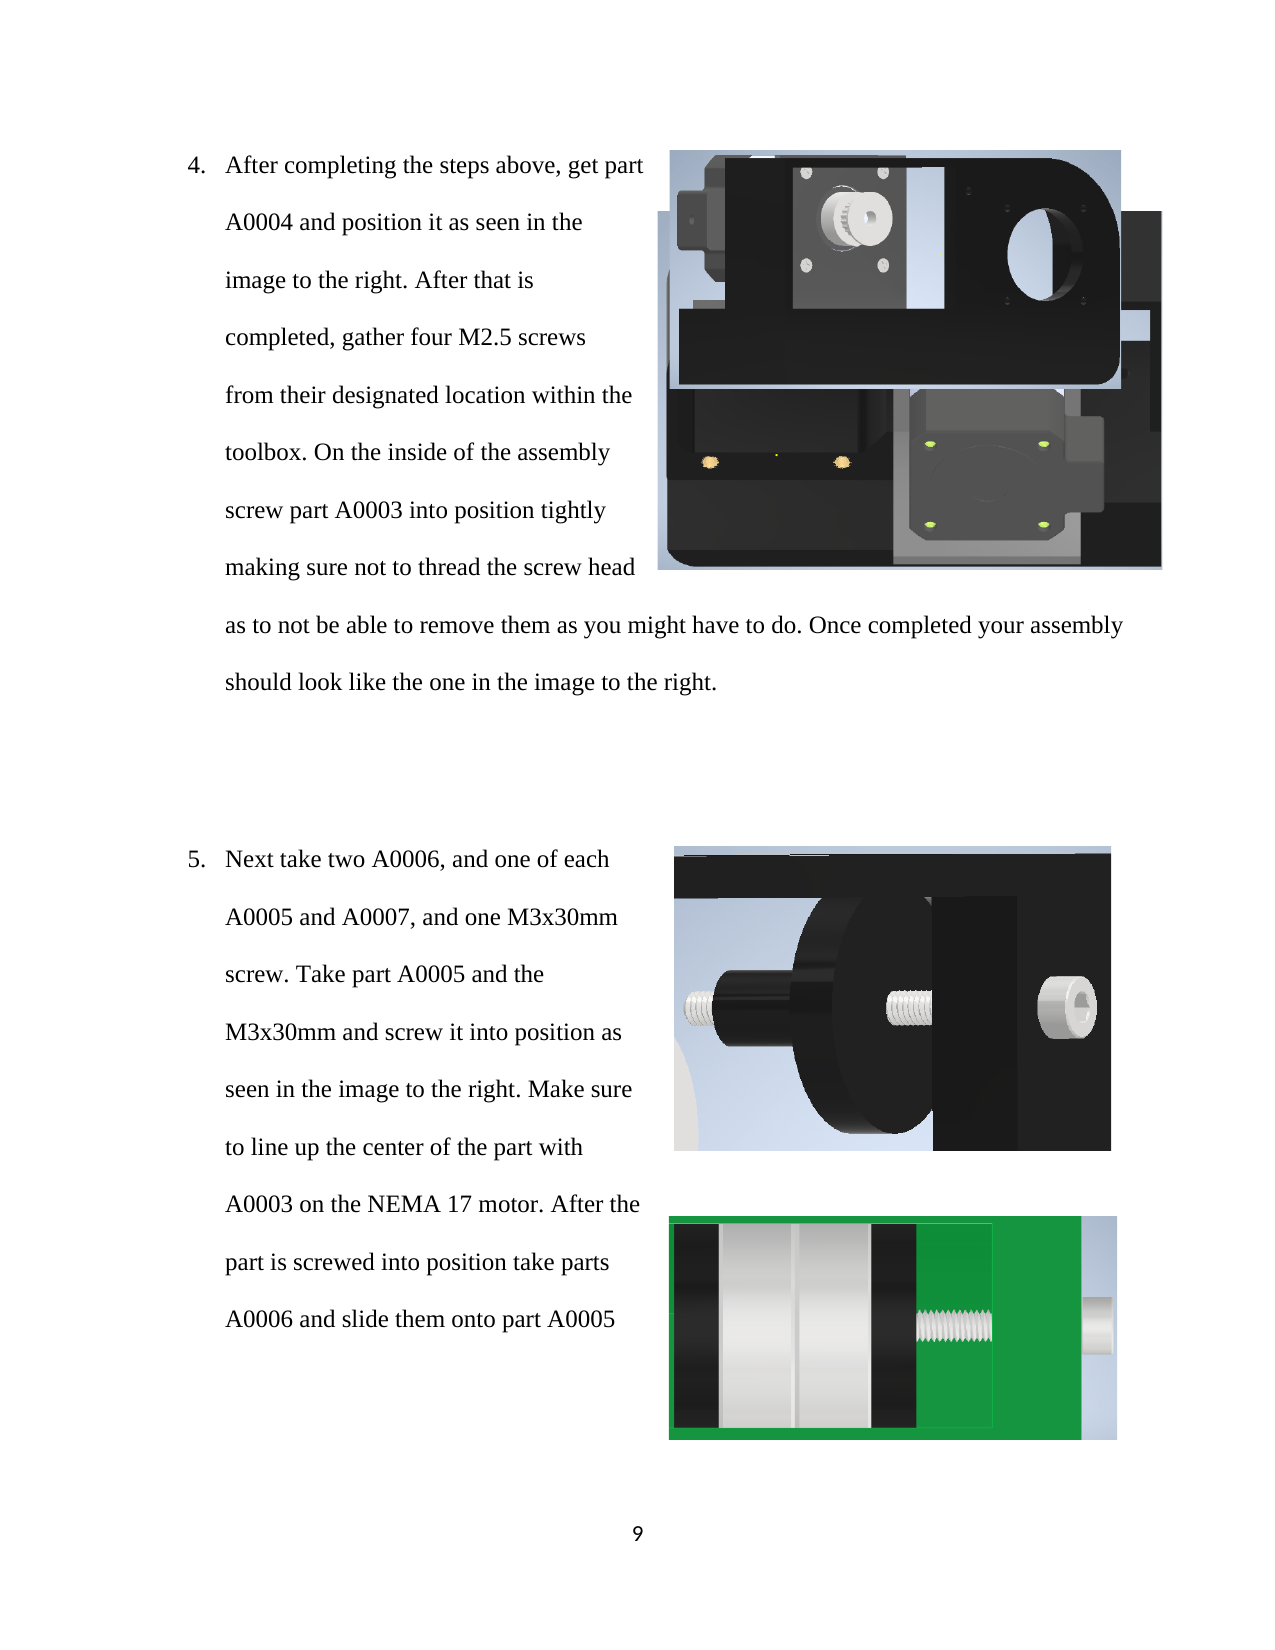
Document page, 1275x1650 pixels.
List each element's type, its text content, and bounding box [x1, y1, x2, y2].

picture [673, 846, 1111, 1149]
picture [656, 150, 1163, 568]
picture [667, 1216, 1117, 1439]
